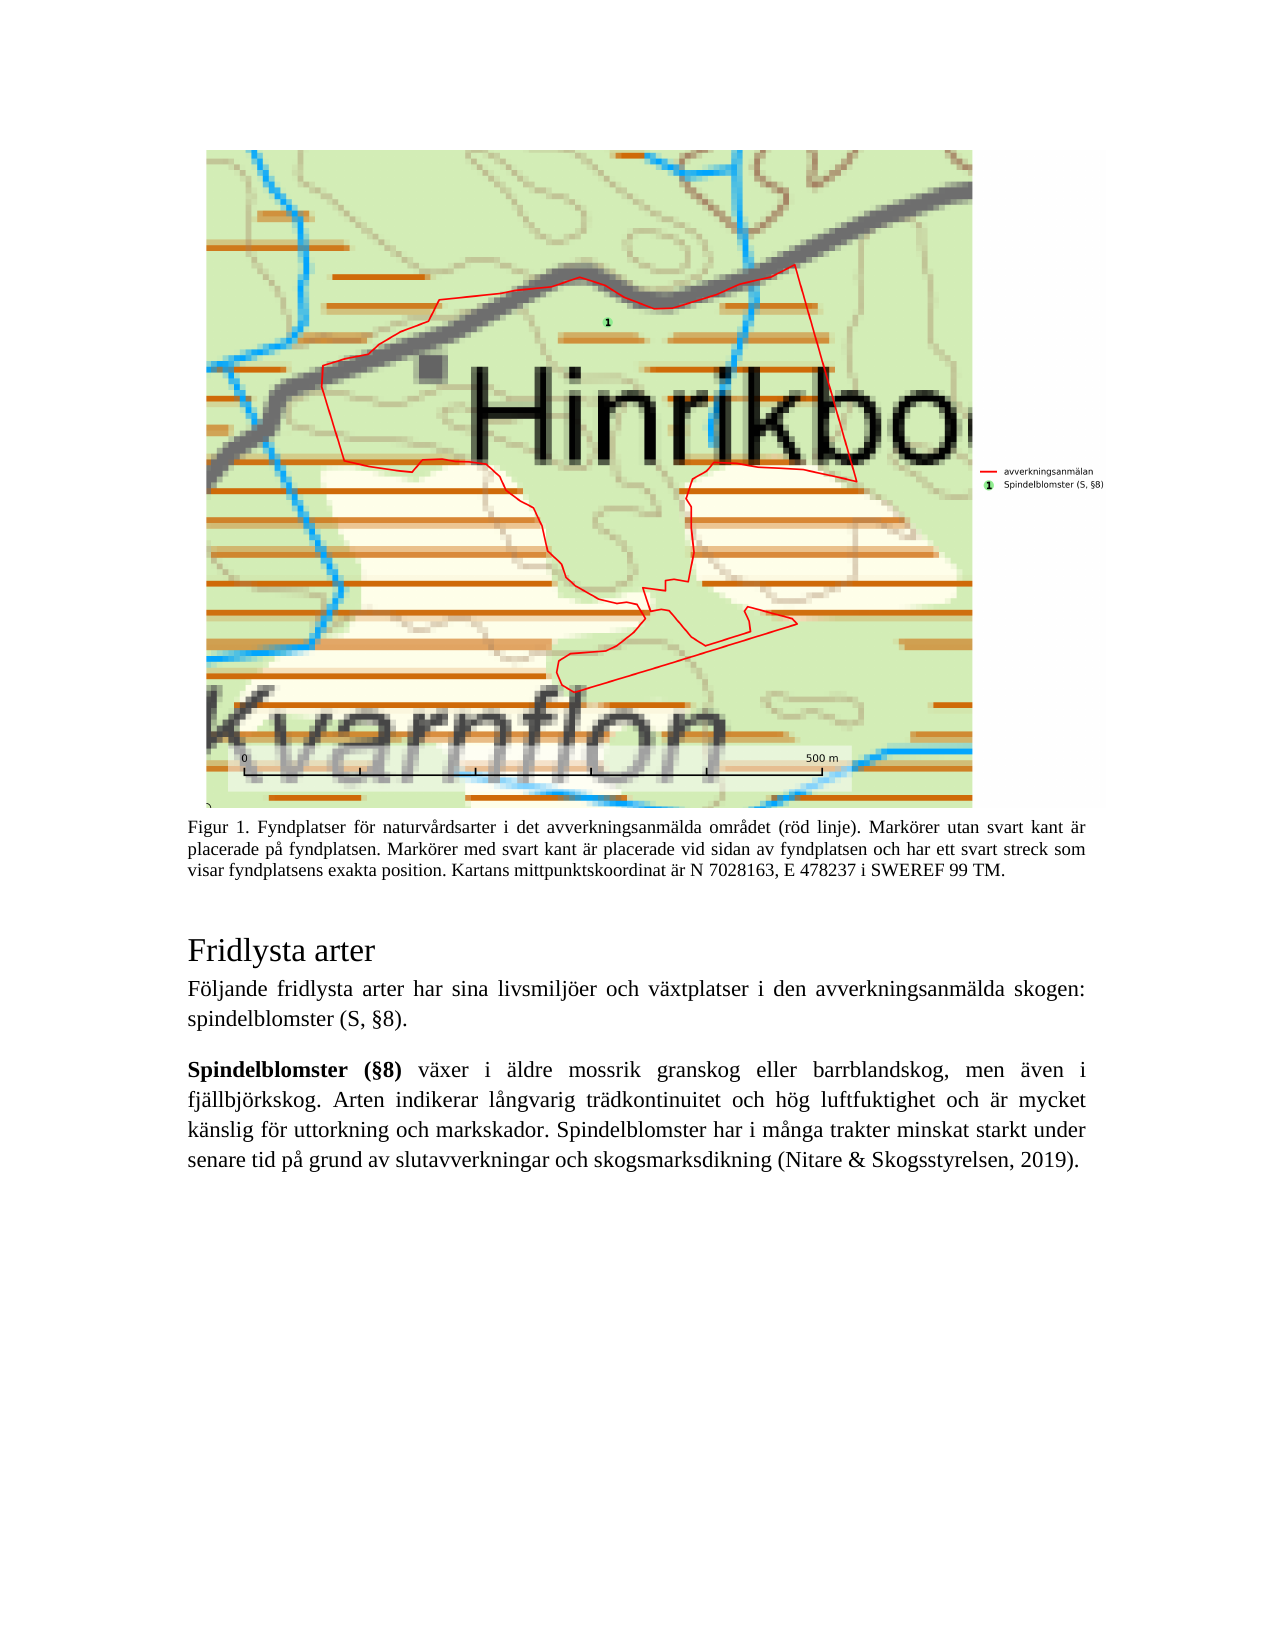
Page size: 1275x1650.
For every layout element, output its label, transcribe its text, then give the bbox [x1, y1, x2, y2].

subtitle Fridlysta arter [187, 931, 1087, 969]
text Spindelblomster (§8) växer i äldre mossrik granskog eller barrblandskog, men även i fjällbjörkskog. Arten indikerar långvarig trädkontinuitet och hög luftfuktighet och är mycket känslig för uttorkning och markskador. Spindelblomster har i många trakter minskat starkt under senare tid på grund av slutavverkningar och skogsmarksdikning (Nitare & Skogsstyrelsen, 2019). [187, 1056, 1087, 1173]
text Följande fridlysta arter har sina livsmiljöer och växtplatser i den avverkningsanmälda skogen: spindelblomster (S, §8). [187, 975, 1087, 1031]
text Figur 1. Fyndplatser för naturvårdsarter i det avverkningsanmälda området (röd linje). Markörer utan svart kant är placerade på fyndplatsen. Markörer med svart kant är placerade vid sidan av fyndplatsen och har ett svart streck som visar fyndplatsens exakta position. Kartans mittpunktskoordinat är N 7028163, E 478237 i SWEREF 99 TM. [187, 816, 1087, 881]
picture [206, 150, 1107, 808]
